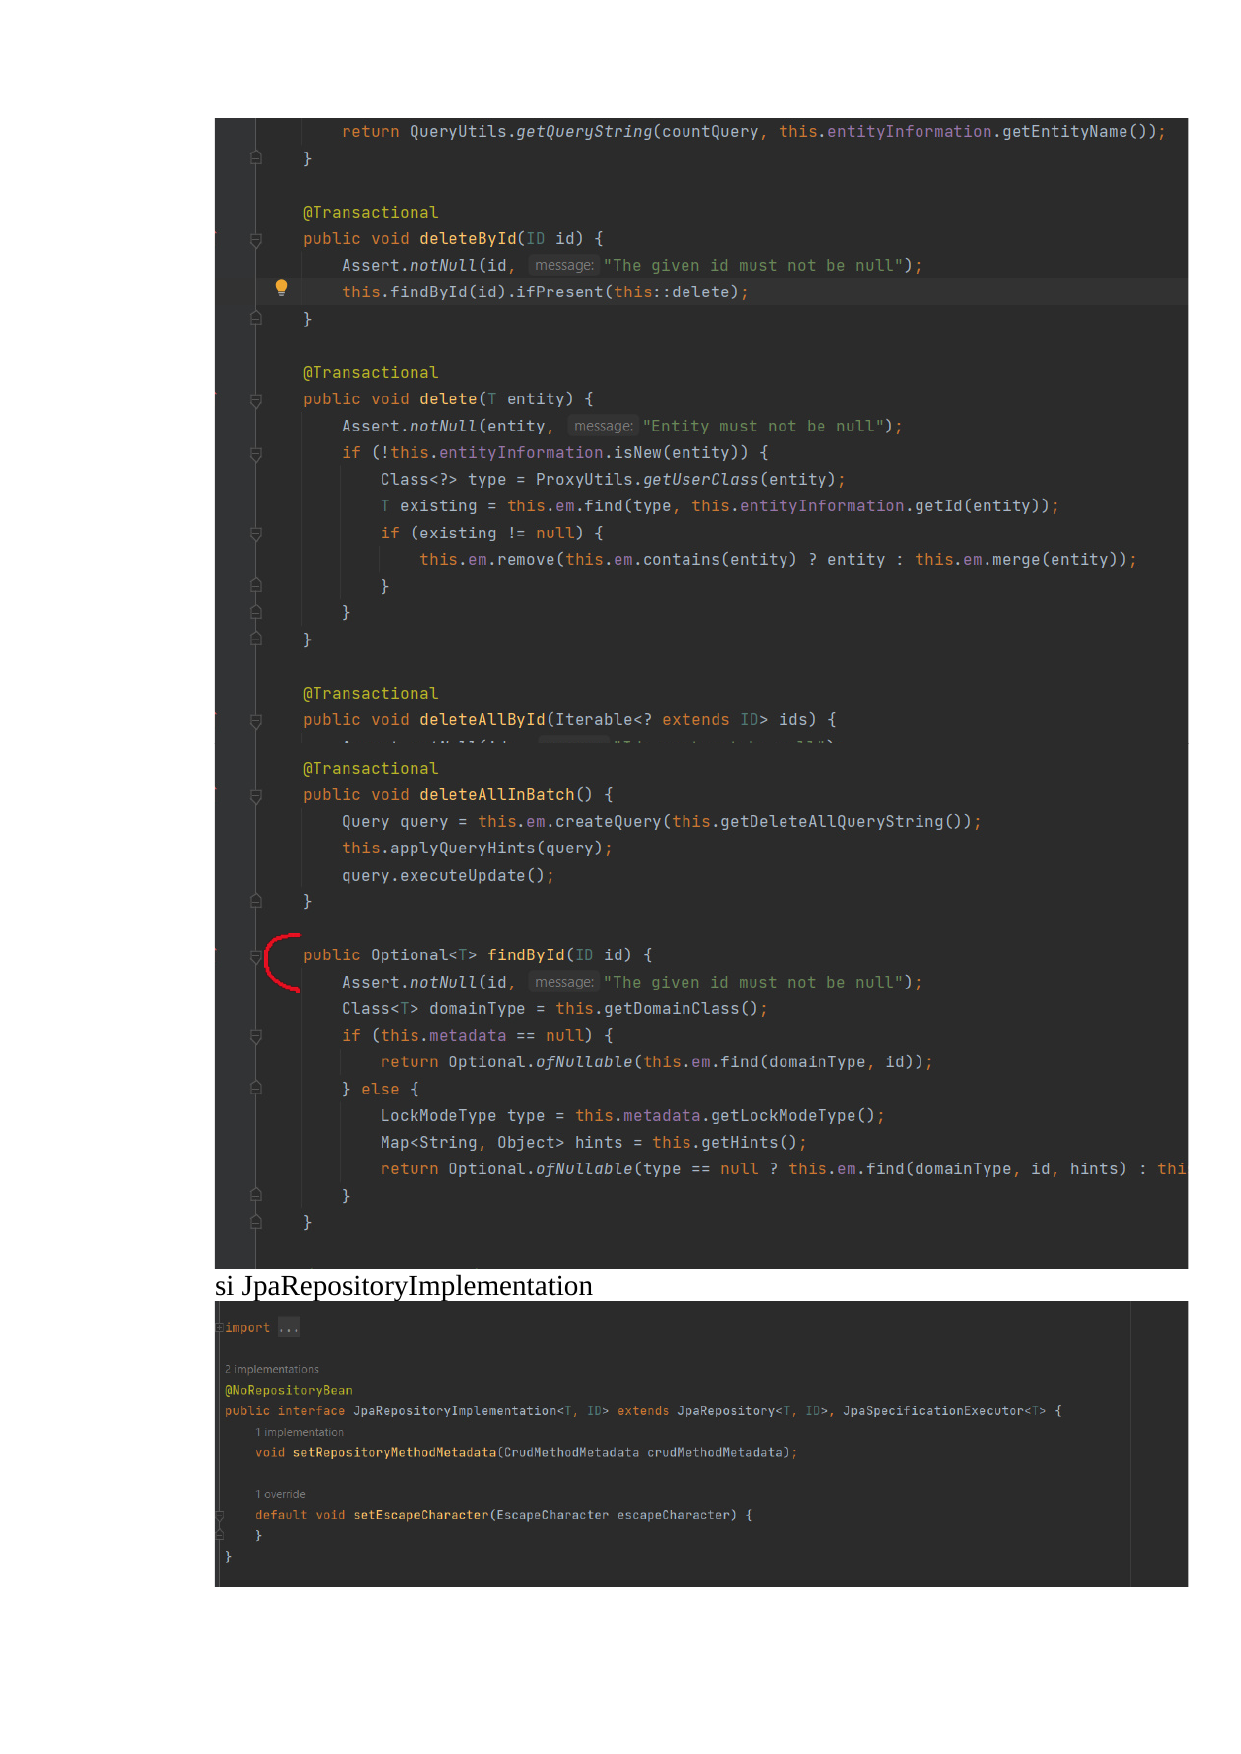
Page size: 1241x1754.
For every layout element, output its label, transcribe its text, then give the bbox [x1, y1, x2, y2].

picture [214, 1301, 1189, 1587]
picture [214, 118, 1189, 1269]
text si JpaRepositoryImplementation [215, 1269, 1152, 1301]
